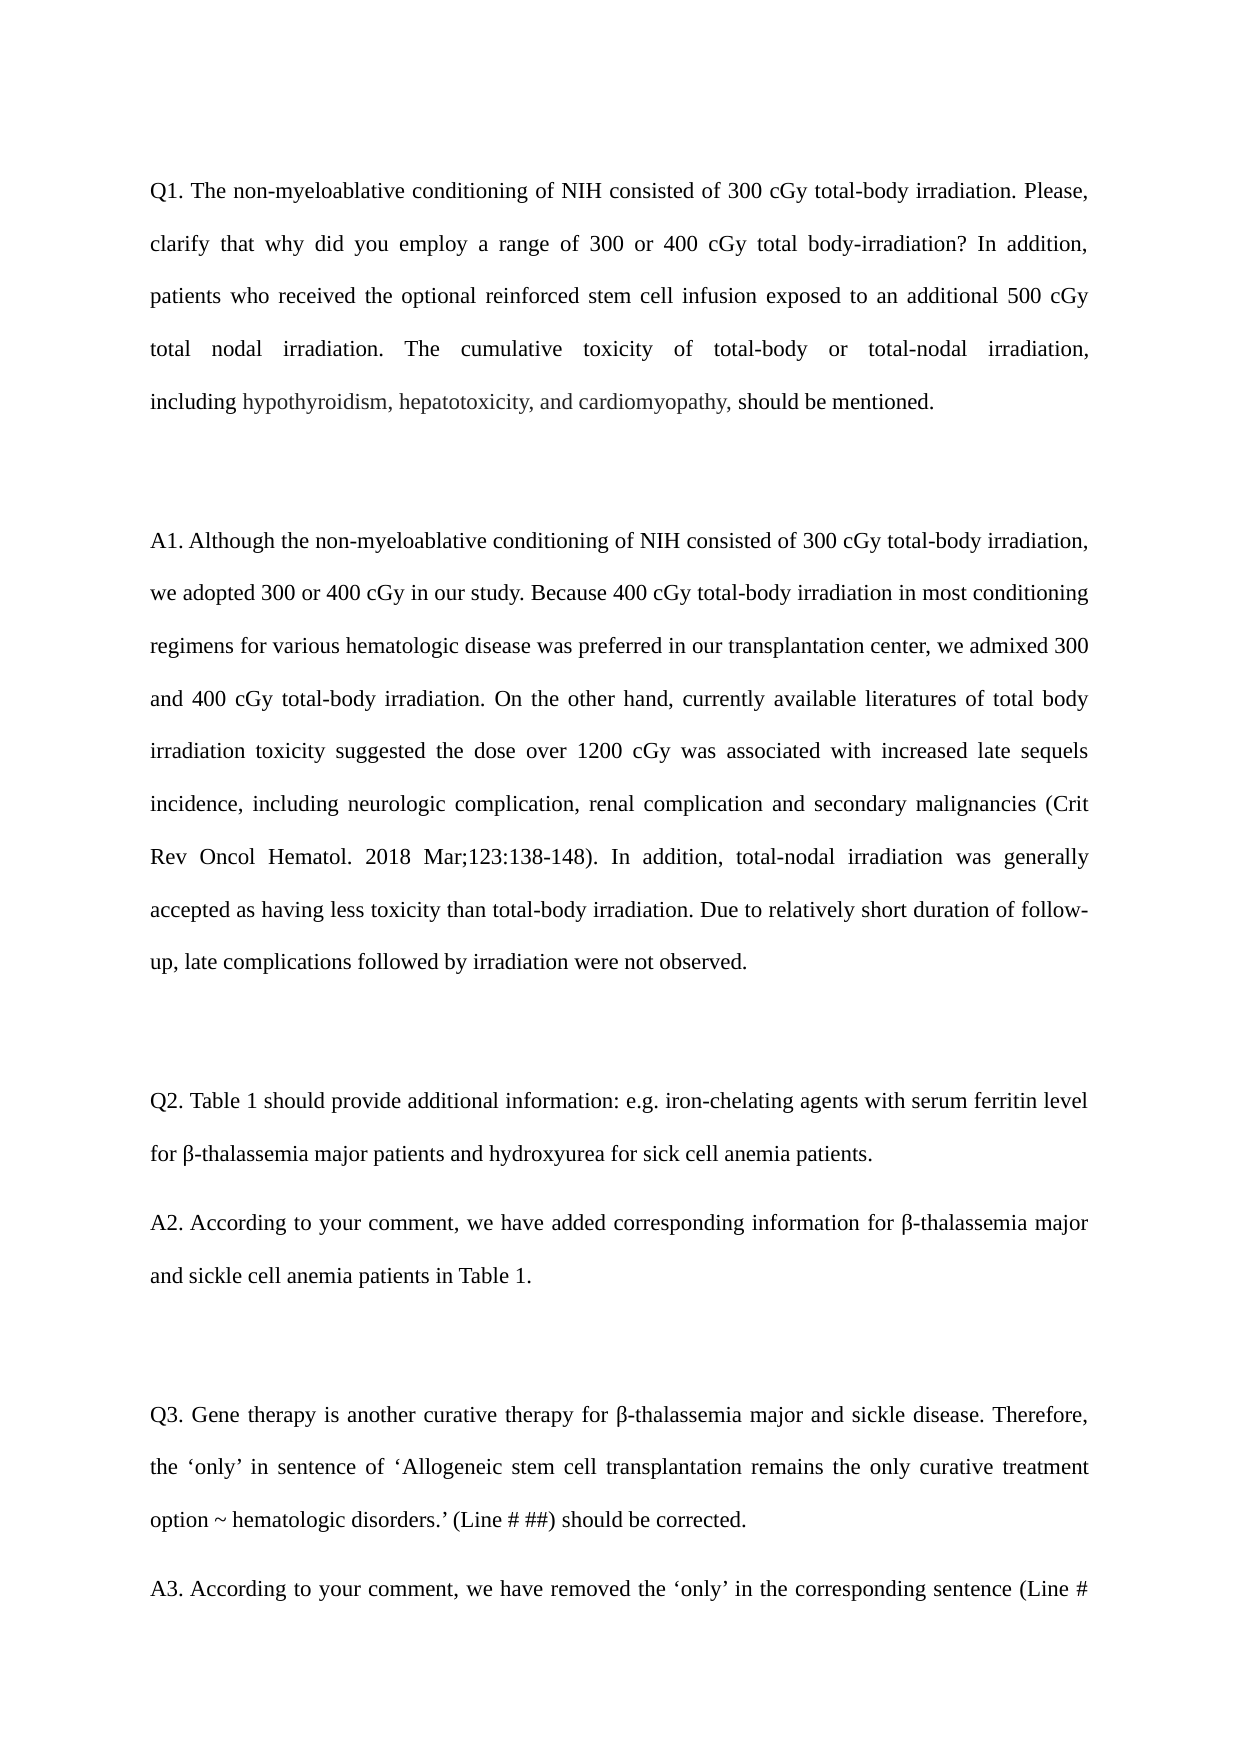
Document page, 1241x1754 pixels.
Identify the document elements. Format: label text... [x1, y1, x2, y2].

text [150, 1576, 1090, 1602]
text Q3. Gene therapy is another curative therapy for β-thalassemia major and sickle disease. Therefore, the ‘only’ in sentence of ‘Allogeneic stem cell transplantation remains the only curative treatment option ~ hematologic disorders.’ (Line # ##) should be corrected. [150, 1401, 1090, 1532]
text Q1. The non-myeloablative conditioning of NIH consisted of 300 cGy total-body irradiation. Please, clarify that why did you employ a range of 300 or 400 cGy total body-irradiation? In addition, patients who received the optional reinforced stem cell infusion exposed to an additional 500 cGy total nodal irradiation. The cumulative toxicity of total-body or total-nodal irradiation, including hypothyroidism, hepatotoxicity, and cardiomyopathy, should be mentioned. [150, 177, 1090, 414]
text A1. Although the non-myeloablative conditioning of NIH consisted of 300 cGy total-body irradiation, we adopted 300 or 400 cGy in our study. Because 400 cGy total-body irradiation in most conditioning regimens for various hematologic disease was preferred in our transplantation center, we admixed 300 and 400 cGy total-body irradiation. On the other hand, currently available literatures of total body irradiation toxicity suggested the dose over 1200 cGy was associated with increased late sequels incidence, including neurologic complication, renal complication and secondary malignancies (Crit Rev Oncol Hematol. 2018 Mar;123:138-148). In addition, total-nodal irradiation was generally accepted as having less toxicity than total-body irradiation. Due to relatively short duration of follow-up, late complications followed by irradiation were not observed. [150, 527, 1090, 975]
text A2. According to your comment, we have added corresponding information for β-thalassemia major and sickle cell anemia patients in Table 1. [150, 1209, 1090, 1288]
text Q2. Table 1 should provide additional information: e.g. iron-chelating agents with serum ferritin level for β-thalassemia major patients and hydroxyurea for sick cell anemia patients. [150, 1087, 1090, 1166]
